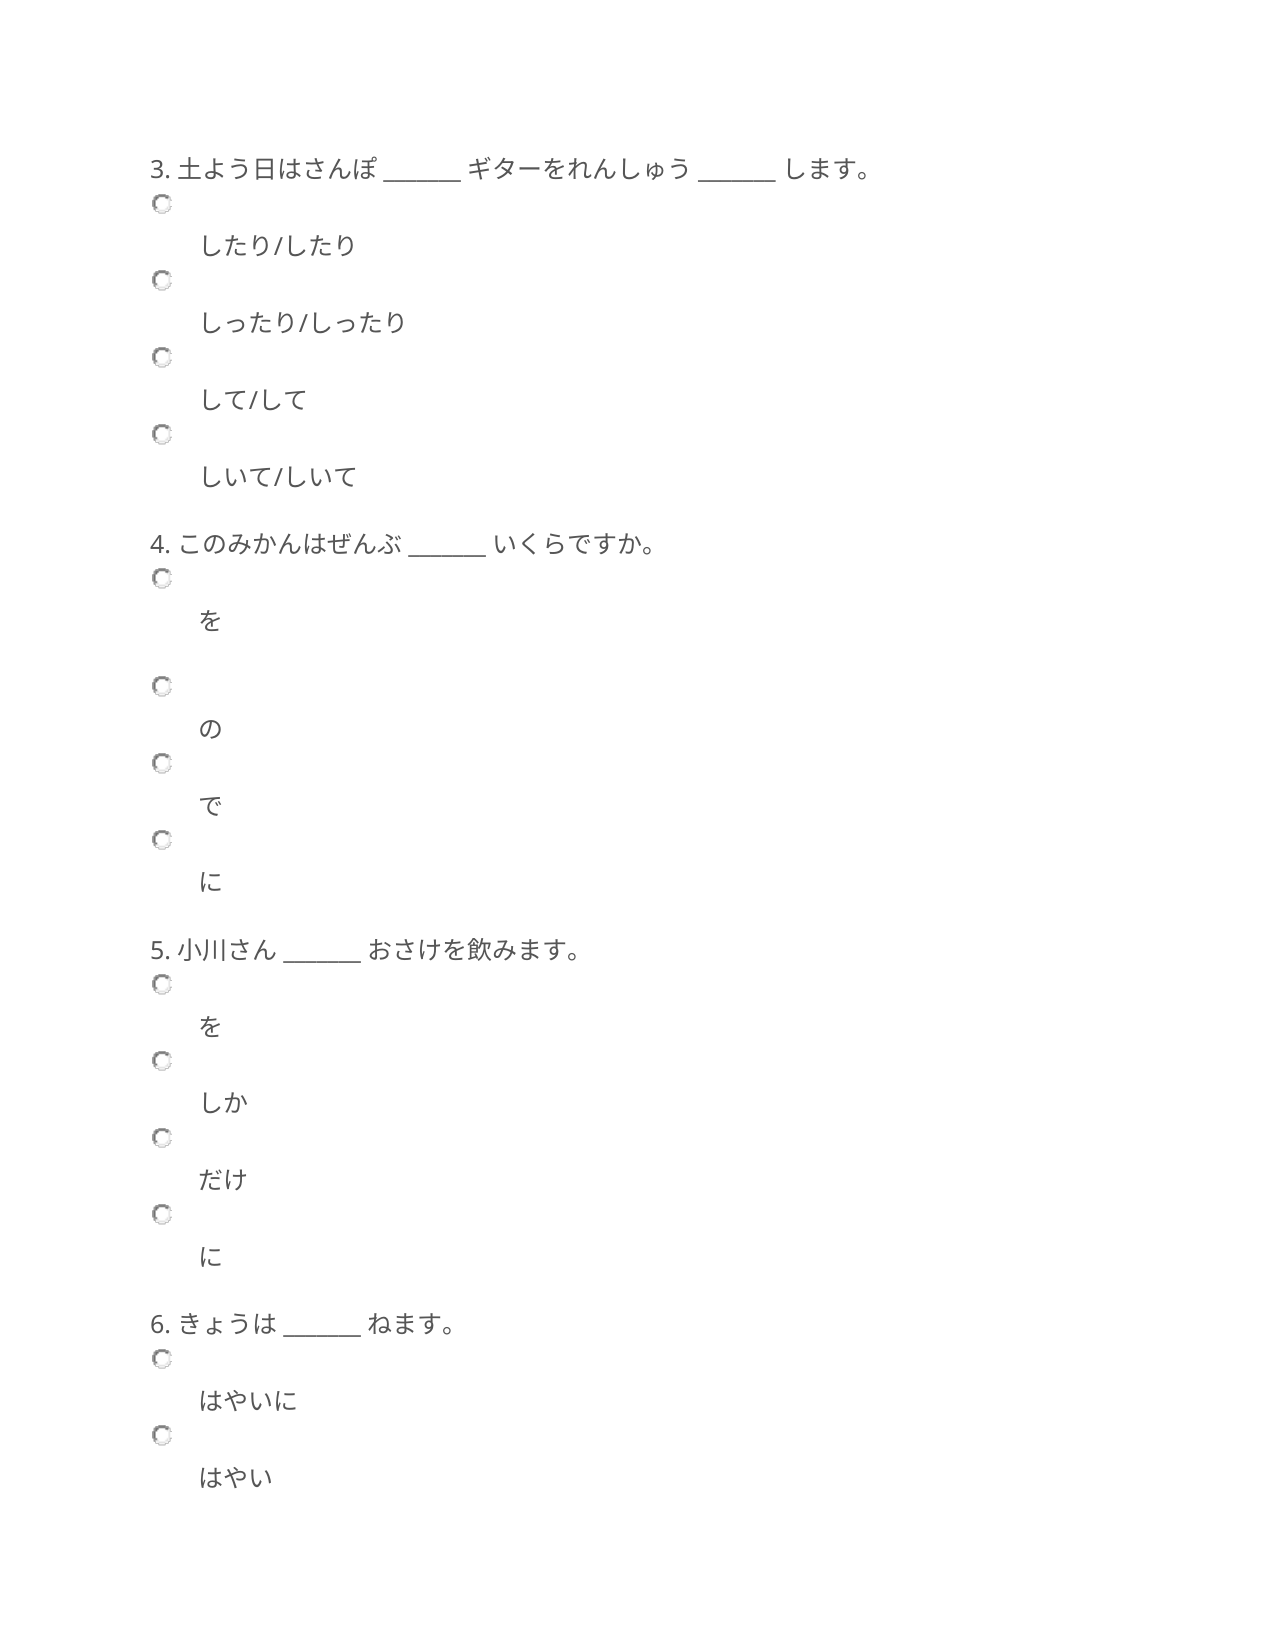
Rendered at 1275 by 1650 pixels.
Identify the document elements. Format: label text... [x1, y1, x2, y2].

text 5. 小川さん _______ おさけを飲みます。 を しか だけ に [150, 930, 1125, 1274]
text の で に [150, 669, 1125, 899]
text 4. このみかんはぜんぶ _______ いくらですか。 を [150, 524, 1125, 638]
text 3. 土よう日はさんぽ _______ ギターをれんしゅう _______ します。 したり/したり しったり/しったり して/して しいて/しいて [150, 150, 1125, 493]
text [150, 1305, 1125, 1495]
